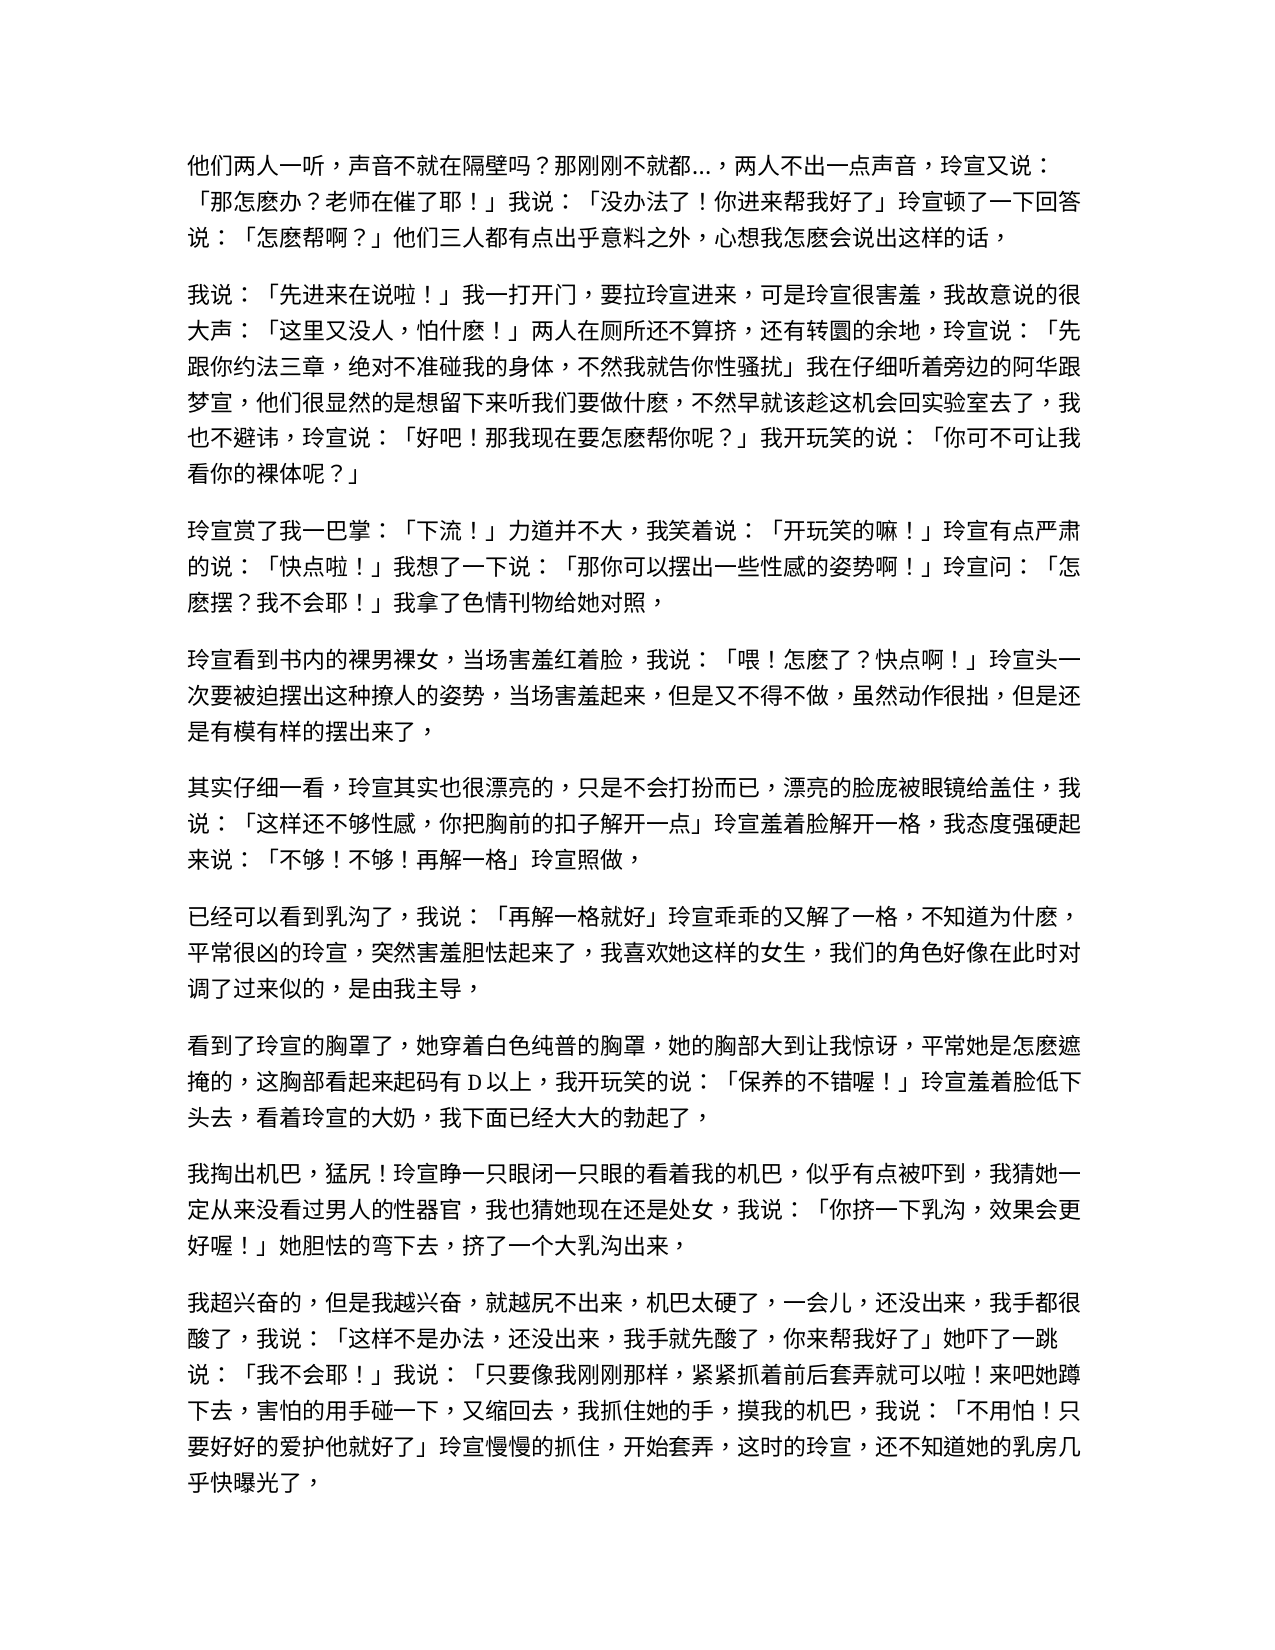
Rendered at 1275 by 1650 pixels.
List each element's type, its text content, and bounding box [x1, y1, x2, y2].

text 已经可以看到乳沟了，我说：「再解一格就好」玲宣乖乖的又解了一格，不知道为什麽，平常很凶的玲宣，突然害羞胆怯起来了，我喜欢她这样的女生，我们的角色好像在此时对调了过来似的，是由我主导， [187, 901, 1087, 1004]
text 玲宣看到书内的裸男裸女，当场害羞红着脸，我说：「喂！怎麽了？快点啊！」玲宣头一次要被迫摆出这种撩人的姿势，当场害羞起来，但是又不得不做，虽然动作很拙，但是还是有模有样的摆出来了， [187, 644, 1087, 747]
text 我说：「先进来在说啦！」我一打开门，要拉玲宣进来，可是玲宣很害羞，我故意说的很大声：「这里又没人，怕什麽！」两人在厕所还不算挤，还有转圜的余地，玲宣说：「先跟你约法三章，绝对不准碰我的身体，不然我就告你性骚扰」我在仔细听着旁边的阿华跟梦宣，他们很显然的是想留下来听我们要做什麽，不然早就该趁这机会回实验室去了，我也不避讳，玲宣说：「好吧！那我现在要怎麽帮你呢？」我开玩笑的说：「你可不可让我看你的裸体呢？」 [187, 279, 1087, 489]
text 玲宣赏了我一巴掌：「下流！」力道并不大，我笑着说：「开玩笑的嘛！」玲宣有点严肃的说：「快点啦！」我想了一下说：「那你可以摆出一些性感的姿势啊！」玲宣问：「怎麽摆？我不会耶！」我拿了色情刊物给她对照， [187, 515, 1087, 618]
text 看到了玲宣的胸罩了，她穿着白色纯普的胸罩，她的胸部大到让我惊讶，平常她是怎麽遮掩的，这胸部看起来起码有D以上，我开玩笑的说：「保养的不错喔！」玲宣羞着脸低下头去，看着玲宣的大奶，我下面已经大大的勃起了， [187, 1030, 1087, 1133]
text 我掏出机巴，猛尻！玲宣睁一只眼闭一只眼的看着我的机巴，似乎有点被吓到，我猜她一定从来没看过男人的性器官，我也猜她现在还是处女，我说：「你挤一下乳沟，效果会更好喔！」她胆怯的弯下去，挤了一个大乳沟出来， [187, 1158, 1087, 1261]
text 我超兴奋的，但是我越兴奋，就越尻不出来，机巴太硬了，一会儿，还没出来，我手都很酸了，我说：「这样不是办法，还没出来，我手就先酸了，你来帮我好了」她吓了一跳说：「我不会耶！」我说：「只要像我刚刚那样，紧紧抓着前后套弄就可以啦！来吧她蹲下去，害怕的用手碰一下，又缩回去，我抓住她的手，摸我的机巴，我说：「不用怕！只要好好的爱护他就好了」玲宣慢慢的抓住，开始套弄，这时的玲宣，还不知道她的乳房几乎快曝光了， [187, 1287, 1087, 1498]
text 他们两人一听，声音不就在隔壁吗？那刚刚不就都…，两人不出一点声音，玲宣又说：「那怎麽办？老师在催了耶！」我说：「没办法了！你进来帮我好了」玲宣顿了一下回答说：「怎麽帮啊？」他们三人都有点出乎意料之外，心想我怎麽会说出这样的话， [187, 150, 1087, 253]
text 其实仔细一看，玲宣其实也很漂亮的，只是不会打扮而已，漂亮的脸庞被眼镜给盖住，我说：「这样还不够性感，你把胸前的扣子解开一点」玲宣羞着脸解开一格，我态度强硬起来说：「不够！不够！再解一格」玲宣照做， [187, 772, 1087, 876]
